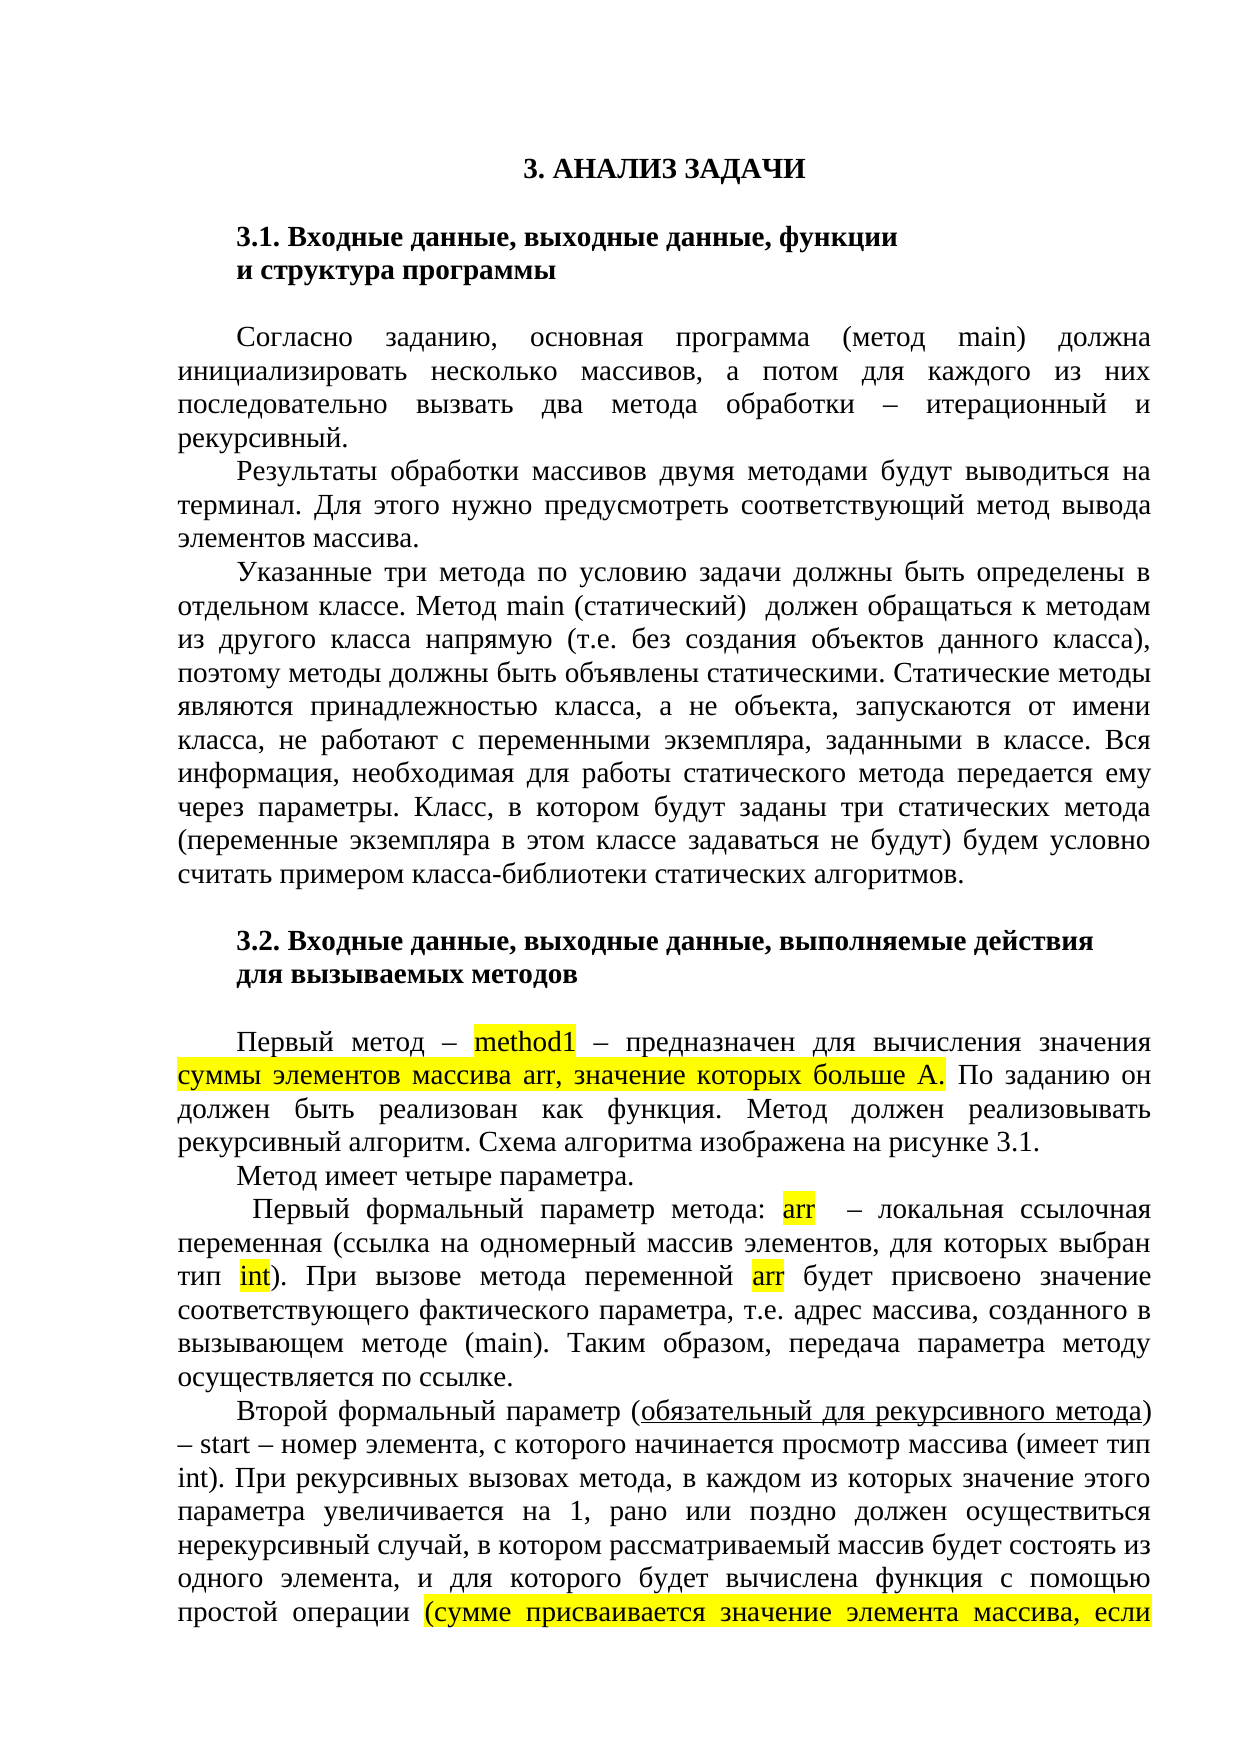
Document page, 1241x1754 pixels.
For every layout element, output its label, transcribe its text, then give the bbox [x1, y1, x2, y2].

text Метод имеет четыре параметра. [177, 1158, 1152, 1191]
text Первый метод – method1 – предназначен для вычисления значения суммы элементов массива arr, значение которых больше А. По заданию он должен быть реализован как функция. Метод должен реализовывать рекурсивный алгоритм. Схема алгоритма изображена на рисунке 3.1. [177, 1024, 1152, 1158]
text и структура программы [177, 252, 1152, 286]
text 3.2. Входные данные, выходные данные, выполняемые действия [177, 923, 1152, 957]
text для вызываемых методов [177, 957, 1152, 990]
text Результаты обработки массивов двумя методами будут выводиться на терминал. Для этого нужно предусмотреть соответствующий метод вывода элементов массива. [177, 453, 1152, 554]
text Указанные три метода по условию задачи должны быть определены в отдельном классе. Метод main (статический) должен обращаться к методам из другого класса напрямую (т.е. без создания объектов данного класса), поэтому методы должны быть объявлены статическими. Статические методы являются принадлежностью класса, а не объекта, запускаются от имени класса, не работают с переменными экземпляра, заданными в классе. Вся информация, необходимая для работы статического метода передается ему через параметры. Класс, в котором будут заданы три статических метода (переменные экземпляра в этом классе задаваться не будут) будем условно считать примером класса-библиотеки статических алгоритмов. [177, 554, 1152, 889]
text Согласно заданию, основная программа (метод main) должна инициализировать несколько массивов, а потом для каждого из них последовательно вызвать два метода обработки – итерационный и рекурсивный. [177, 319, 1152, 453]
text 3.1. Входные данные, выходные данные, функции [177, 219, 1152, 252]
text 3. АНАЛИЗ ЗАДАЧИ [177, 152, 1152, 185]
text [177, 1393, 1152, 1627]
text Первый формальный параметр метода: arr – локальная ссылочная переменная (ссылка на одномерный массив элементов, для которых выбран тип int). При вызове метода переменной arr будет присвоено значение соответствующего фактического параметра, т.е. адрес массива, созданного в вызывающем методе (main). Таким образом, передача параметра методу осуществляется по ссылке. [177, 1191, 1152, 1393]
